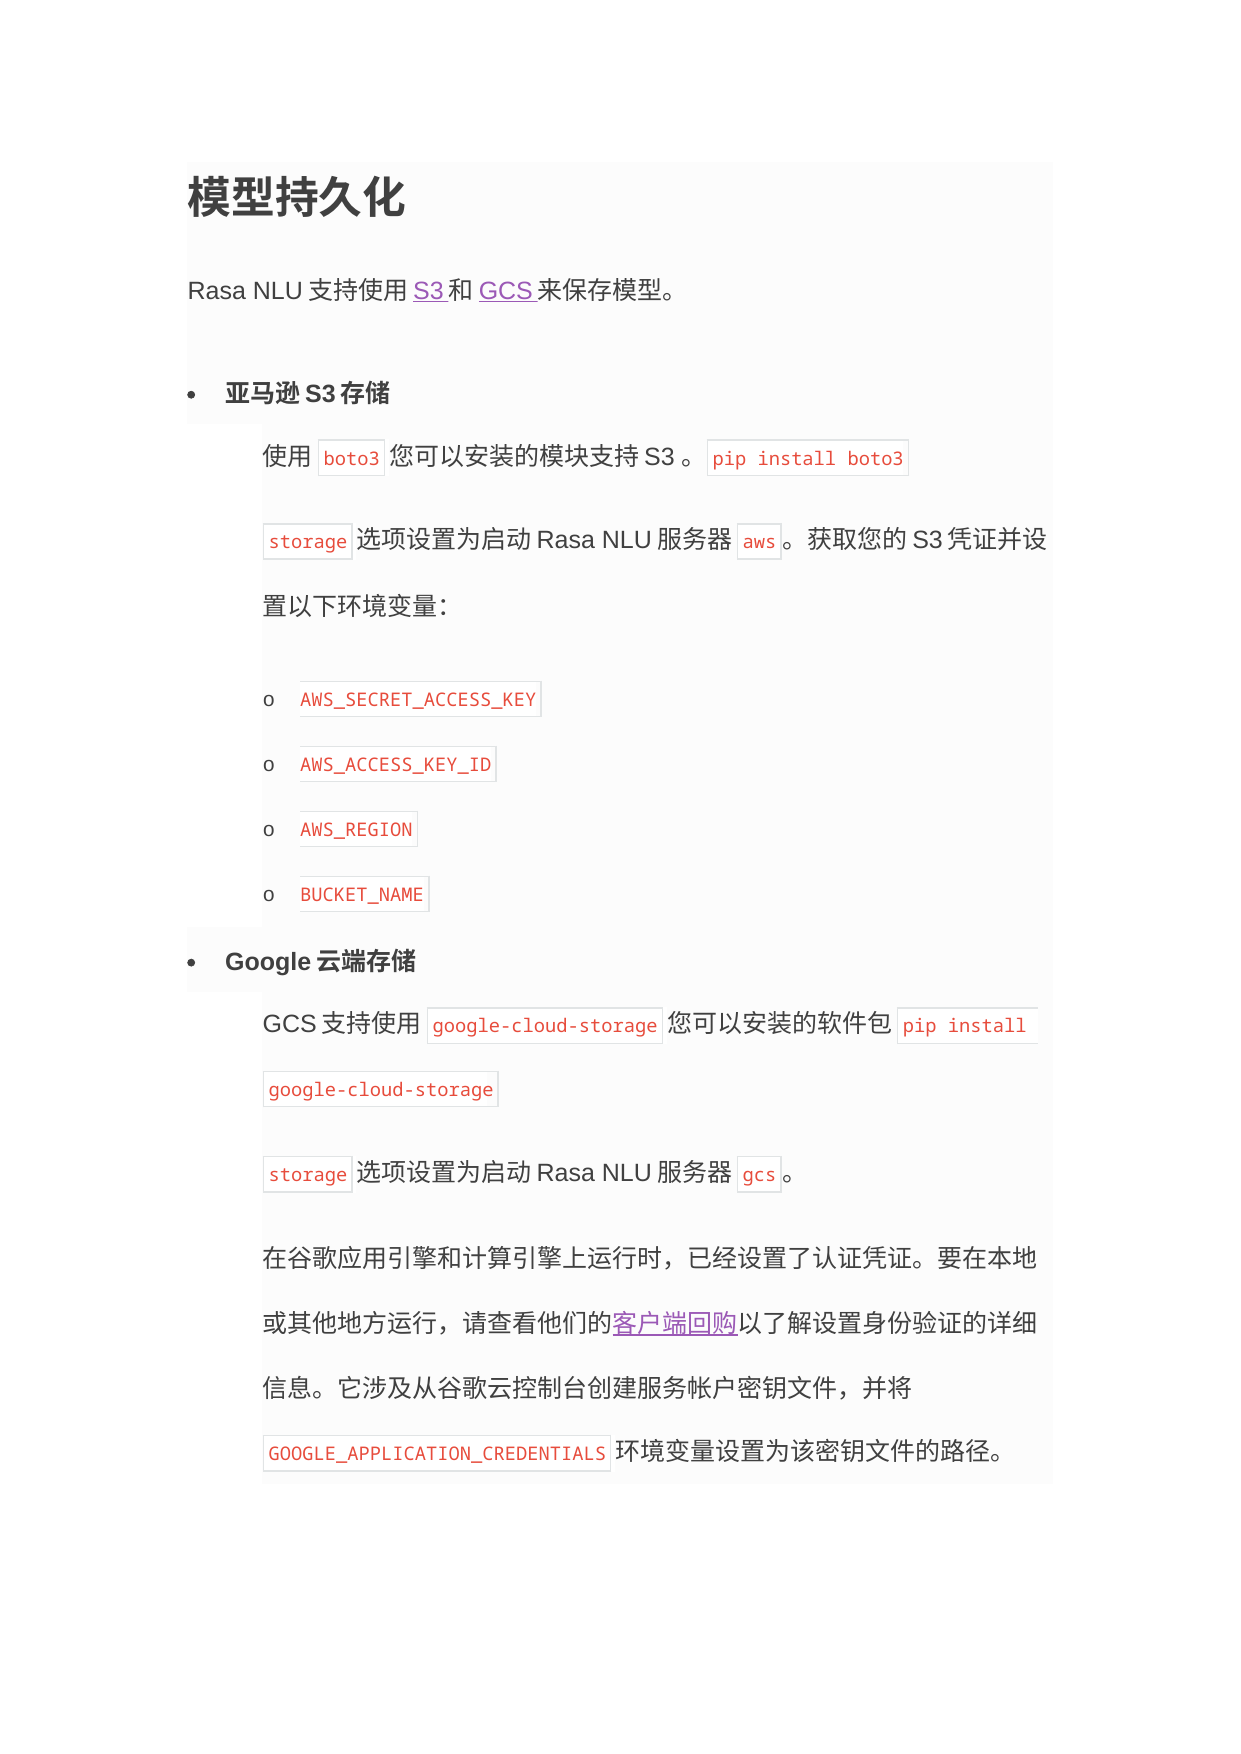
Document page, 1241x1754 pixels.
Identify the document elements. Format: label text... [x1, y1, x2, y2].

list AWS_REGION [262, 797, 1053, 862]
text 使用boto3您可以安装的模块支持S3 。pip install boto3 [262, 424, 1053, 489]
list 亚马逊S3存储 [187, 359, 1053, 424]
list Google云端存储 [187, 927, 1053, 992]
list AWS_ACCESS_KEY_ID [262, 732, 1053, 797]
text Rasa NLU支持使用S3和GCS来保存模型。 [187, 256, 1053, 321]
text storage选项设置为启动Rasa NLU服务器aws。获取您的S3凭证并设置以下环境变量： [262, 507, 1053, 637]
list BUCKET_NAME [262, 862, 1053, 927]
text storage选项设置为启动Rasa NLU服务器gcs。 [262, 1140, 1053, 1205]
text GCS支持使用google-cloud-storage您可以安装的软件包pip install google-cloud-storage [262, 992, 1053, 1122]
text 在谷歌应用引擎和计算引擎上运行时，已经设置了认证凭证。要在本地或其他地方运行，请查看他们的客户端回购以了解设置身份验证的详细信息。它涉及从谷歌云控制台创建服务帐户密钥文件，并将GOOGLE_APPLICATION_CREDENTIALS环境变量设置为该密钥文件的路径。 [262, 1224, 1053, 1484]
list AWS_SECRET_ACCESS_KEY [262, 667, 1053, 732]
text 模型持久化 [187, 162, 1053, 227]
